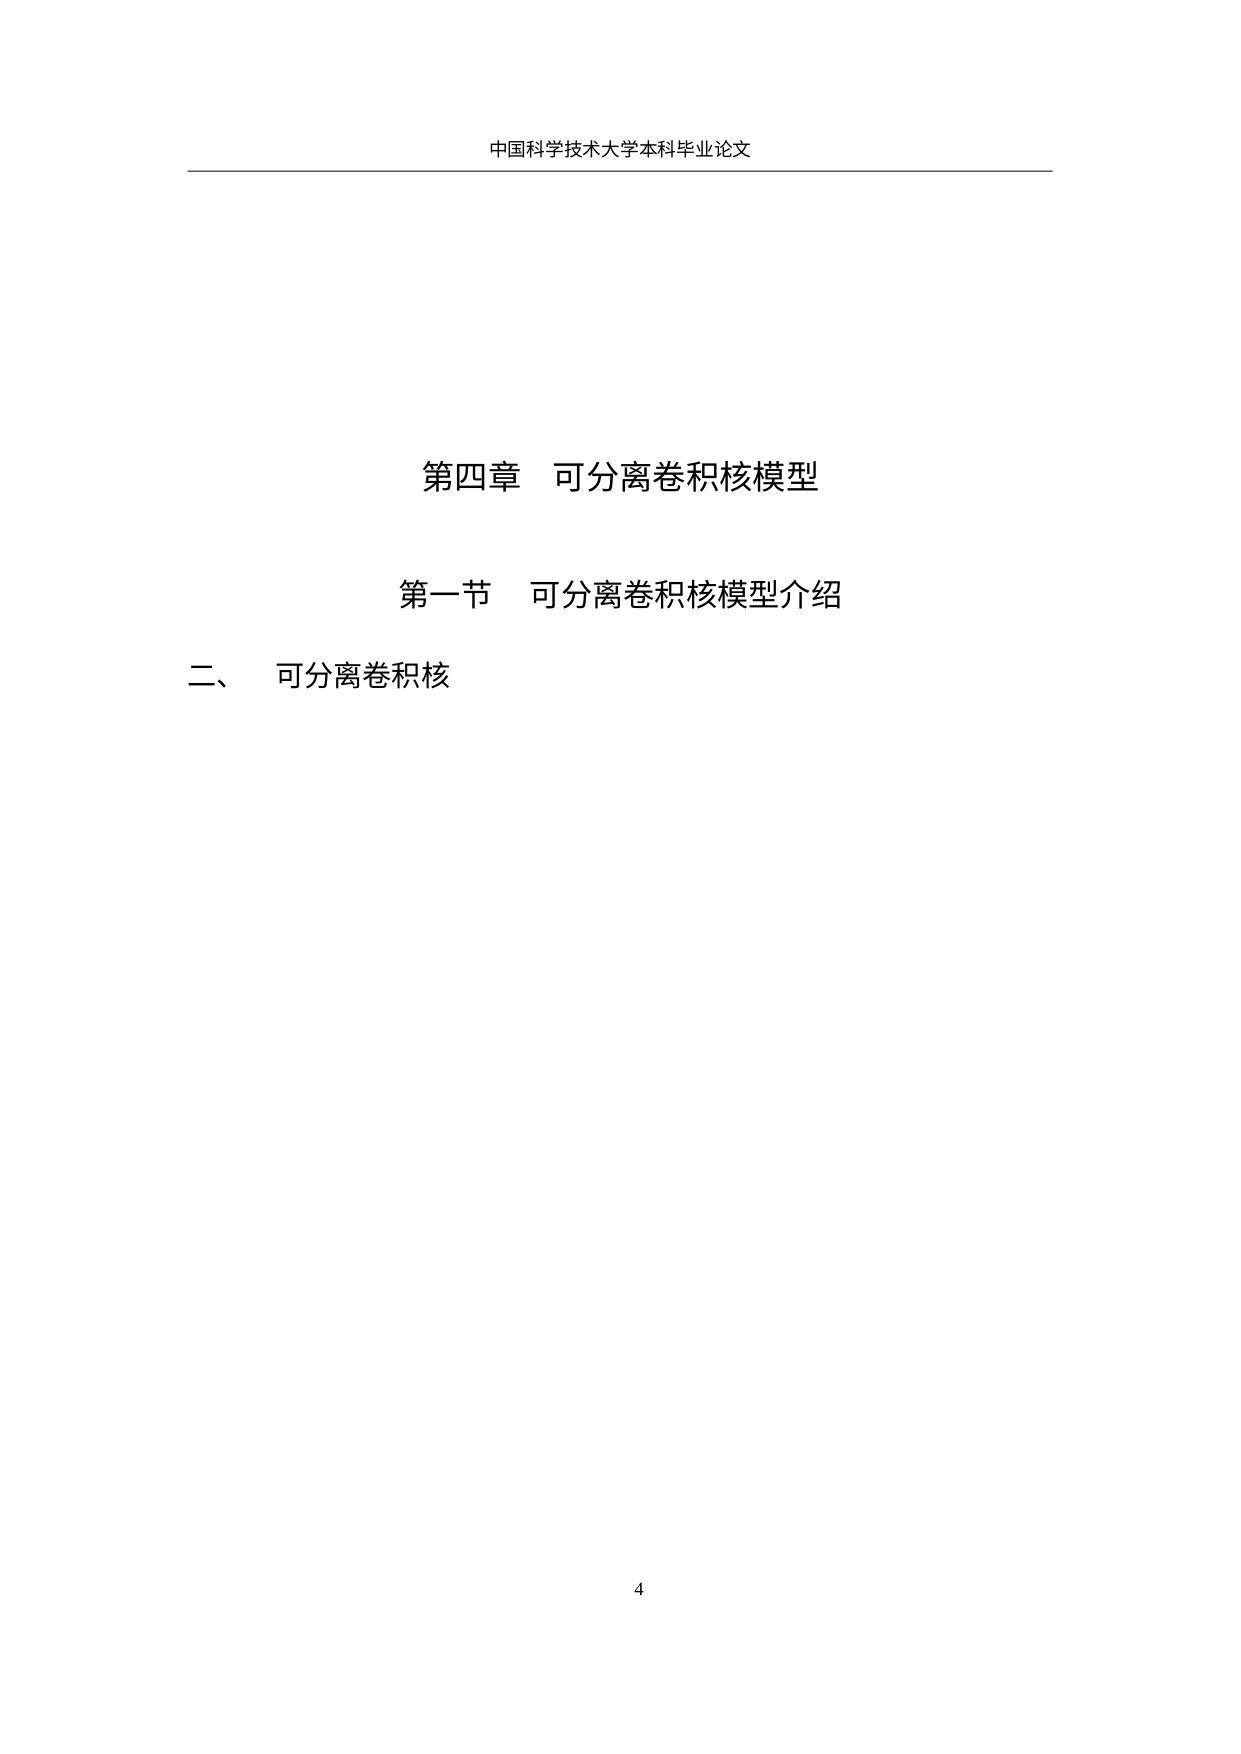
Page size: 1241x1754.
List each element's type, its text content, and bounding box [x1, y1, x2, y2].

list 可分离卷积核模型介绍 [187, 559, 1053, 627]
text 可分离卷积核模型 [187, 441, 1053, 509]
subtitle 可分离卷积核 [187, 639, 1053, 707]
